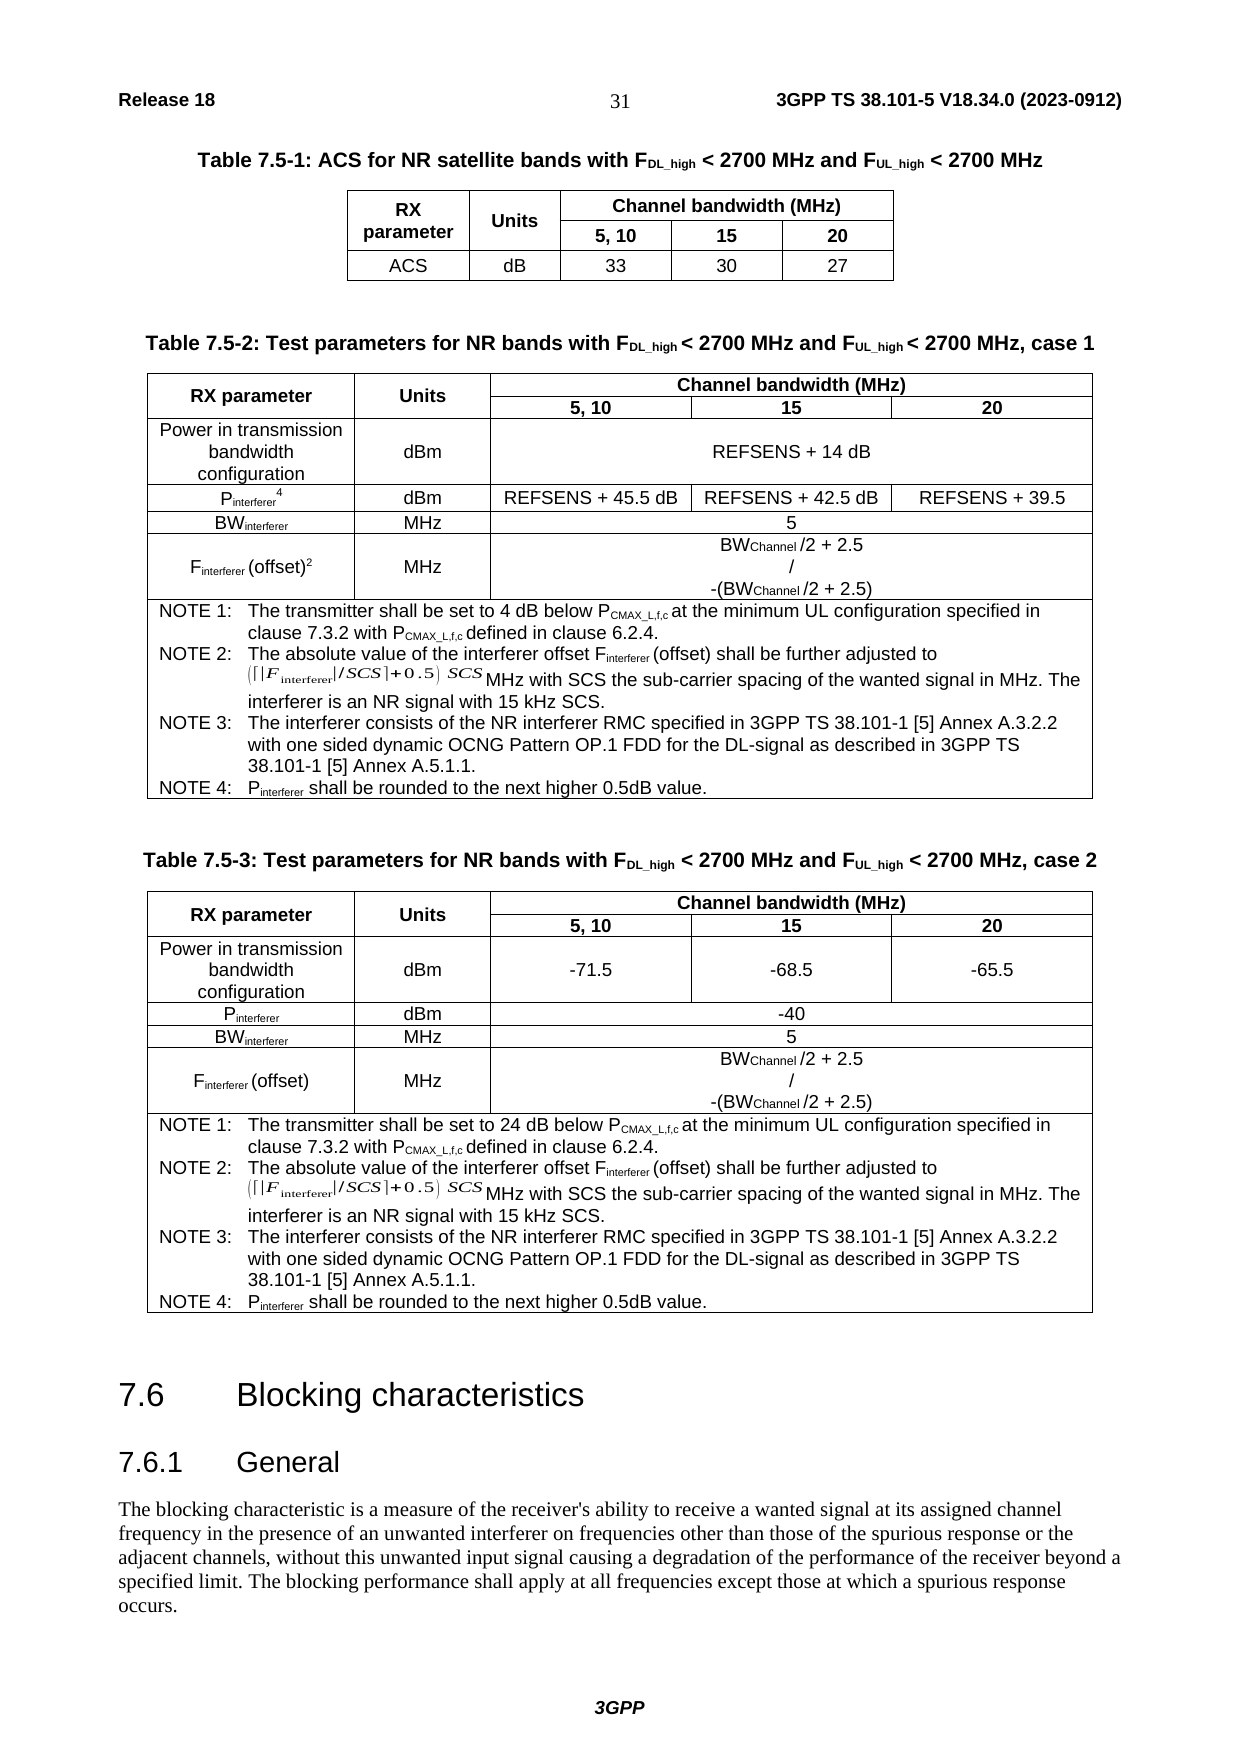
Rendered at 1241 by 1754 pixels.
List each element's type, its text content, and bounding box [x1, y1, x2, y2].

table_header Units [355, 374, 490, 418]
table_header Units [470, 191, 560, 250]
table_cell 20 [892, 397, 1092, 418]
table_cell BWChannel /2 + 2.5 / -(BWChannel /2 + 2.5) [491, 534, 1092, 599]
table_cell -65.5 [892, 937, 1092, 1002]
table_cell NOTE 1: The transmitter shall be set to 4 dB below PCMAX_L,f,c at the minimum UL configuration specified in clause 7.3.2 with PCMAX_L,f,c defined in clause 6.2.4. NOTE 2: The absolute value of the interferer offset Finterferer (offset) shall be further adjusted to MHz with SCS the sub-carrier spacing of the wanted signal in MHz. The interferer is an NR signal with 15 kHz SCS. NOTE 3: The interferer consists of the NR interferer RMC specified in 3GPP TS 38.101-1 [5] Annex A.3.2.2 with one sided dynamic OCNG Pattern OP.1 FDD for the DL-signal as described in 3GPP TS 38.101-1 [5] Annex A.5.1.1. NOTE 4: Pinterferer shall be rounded to the next higher 0.5dB value. [148, 600, 1092, 798]
table_cell ACS [348, 251, 469, 280]
table_cell 33 [561, 251, 671, 280]
table_header Channel bandwidth (MHz) [491, 892, 1092, 914]
text The blocking characteristic is a measure of the receiver's ability to receive a wanted signal at its assigned channel frequency in the presence of an unwanted interferer on frequencies other than those of the spurious response or the adjacent channels, without this unwanted input signal causing a degradation of the performance of the receiver beyond a specified limit. The blocking performance shall apply at all frequencies except those at which a spurious response occurs. [118, 1497, 1122, 1617]
table_cell 5 [491, 1026, 1092, 1047]
text Table 7.5-2: Test parameters for NR bands with FDL_high < 2700 MHz and FUL_high < 2700 MHz, case 1 [118, 330, 1122, 354]
table_cell 5, 10 [561, 221, 671, 250]
table_cell dBm [355, 485, 490, 511]
subtitle 7.6 Blocking characteristics [118, 1375, 1122, 1413]
table_cell MHz [355, 534, 490, 599]
table_cell 27 [783, 251, 893, 280]
table_cell -40 [491, 1003, 1092, 1024]
table_cell Finterferer (offset)2 [148, 534, 354, 599]
table_cell dB [470, 251, 560, 280]
table_cell MHz [355, 1026, 490, 1047]
table_header Channel bandwidth (MHz) [491, 374, 1092, 396]
table_cell REFSENS + 42.5 dB [692, 485, 891, 511]
table_cell 15 [692, 397, 891, 418]
table_cell Pinterferer [148, 1003, 354, 1024]
table_cell MHz [355, 512, 490, 533]
table_cell BWChannel /2 + 2.5 / -(BWChannel /2 + 2.5) [491, 1048, 1092, 1113]
table_cell NOTE 1: The transmitter shall be set to 24 dB below PCMAX_L,f,c at the minimum UL configuration specified in clause 7.3.2 with PCMAX_L,f,c defined in clause 6.2.4. NOTE 2: The absolute value of the interferer offset Finterferer (offset) shall be further adjusted to MHz with SCS the sub-carrier spacing of the wanted signal in MHz. The interferer is an NR signal with 15 kHz SCS. NOTE 3: The interferer consists of the NR interferer RMC specified in 3GPP TS 38.101-1 [5] Annex A.3.2.2 with one sided dynamic OCNG Pattern OP.1 FDD for the DL-signal as described in 3GPP TS 38.101-1 [5] Annex A.5.1.1. NOTE 4: Pinterferer shall be rounded to the next higher 0.5dB value. [148, 1114, 1092, 1312]
table_cell Pinterferer4 [148, 485, 354, 511]
table_cell MHz [355, 1048, 490, 1113]
subtitle 7.6.1 General [118, 1444, 1122, 1478]
table_cell Power in transmission bandwidth configuration [148, 419, 354, 484]
table_cell 15 [692, 915, 891, 936]
table_cell dBm [355, 1003, 490, 1024]
table_cell REFSENS + 45.5 dB [491, 485, 691, 511]
table_cell 20 [783, 221, 893, 250]
table_cell BWinterferer [148, 1026, 354, 1047]
table_header Channel bandwidth (MHz) [561, 191, 893, 220]
table_cell 5, 10 [491, 397, 691, 418]
table_header RX parameter [148, 892, 354, 936]
table_cell dBm [355, 419, 490, 484]
table_cell REFSENS + 14 dB [491, 419, 1092, 484]
table_cell 20 [892, 915, 1092, 936]
table_cell Finterferer (offset) [148, 1048, 354, 1113]
table_cell 5, 10 [491, 915, 691, 936]
table_cell BWinterferer [148, 512, 354, 533]
table_cell -68.5 [692, 937, 891, 1002]
table_cell Power in transmission bandwidth configuration [148, 937, 354, 1002]
table_cell -71.5 [491, 937, 691, 1002]
table_cell 5 [491, 512, 1092, 533]
table_cell REFSENS + 39.5 [892, 485, 1092, 511]
text Table 7.5-1: ACS for NR satellite bands with FDL_high < 2700 MHz and FUL_high < 2700 MHz [118, 147, 1122, 171]
table_cell dBm [355, 937, 490, 1002]
table_cell 30 [672, 251, 782, 280]
table_header RX parameter [148, 374, 354, 418]
table_header Units [355, 892, 490, 936]
text Table 7.5-3: Test parameters for NR bands with FDL_high < 2700 MHz and FUL_high < 2700 MHz, case 2 [118, 848, 1122, 872]
table_cell 15 [672, 221, 782, 250]
table_header RX parameter [348, 191, 469, 250]
